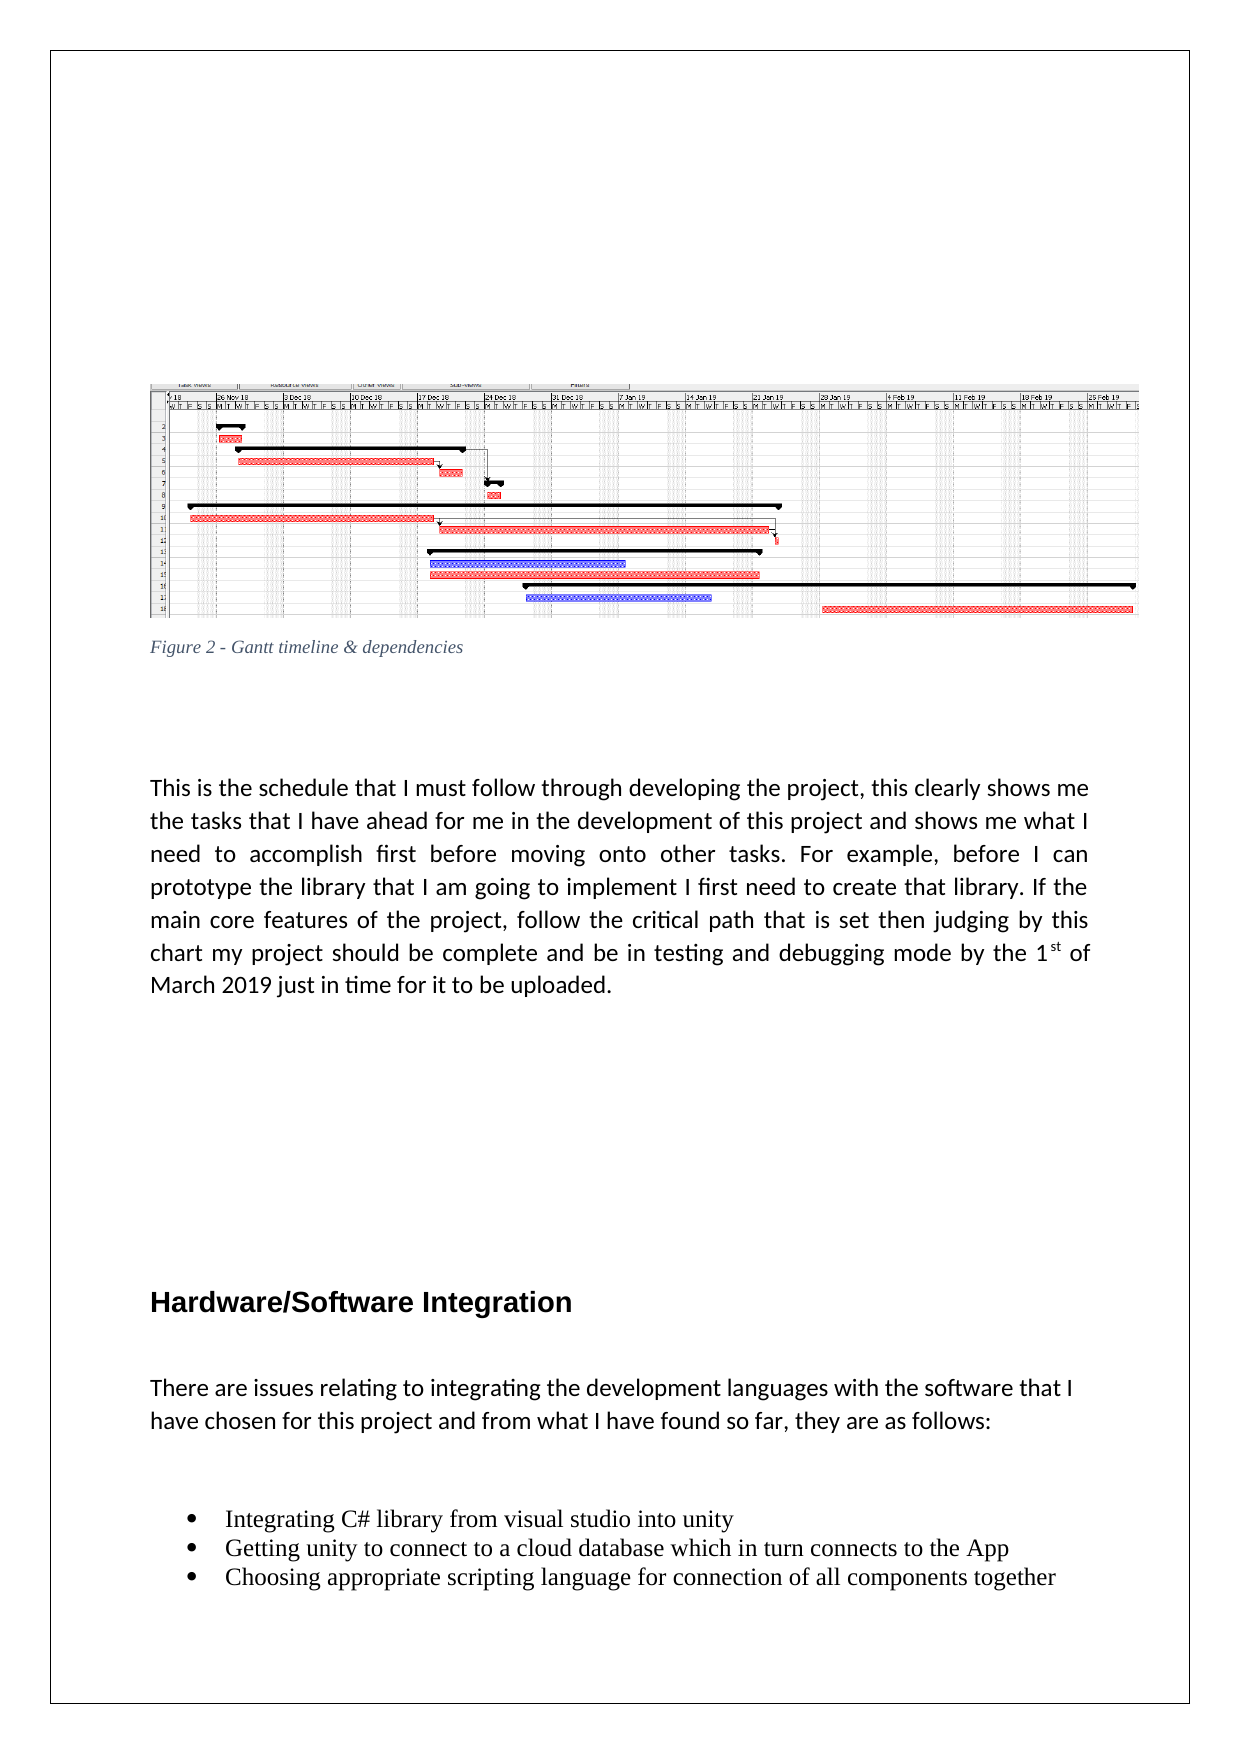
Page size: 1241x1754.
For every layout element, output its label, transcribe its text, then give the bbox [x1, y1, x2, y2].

text There are issues relating to integrating the development languages with the software that I have chosen for this project and from what I have found so far, they are as follows: [150, 1372, 1090, 1435]
list Choosing appropriate scripting language for connection of all components together [187, 1562, 1090, 1590]
list Integrating C# library from visual studio into unity [187, 1504, 1090, 1533]
picture [150, 384, 1139, 618]
subtitle Hardware/Software Integration [150, 1285, 1090, 1319]
list Getting unity to connect to a cloud database which in turn connects to the App [187, 1533, 1090, 1562]
text This is the schedule that I must follow through developing the project, this clearly shows me the tasks that I have ahead for me in the development of this project and shows me what I need to accomplish first before moving onto other tasks. For example, before I can prototype the library that I am going to implement I first need to create that library. If the main core features of the project, follow the critical path that is set then judging by this chart my project should be complete and be in testing and debugging mode by the 1st of March 2019 just in time for it to be uploaded. [150, 772, 1090, 1000]
text Figure 2 - Gantt timeline & dependencies [150, 636, 1090, 658]
